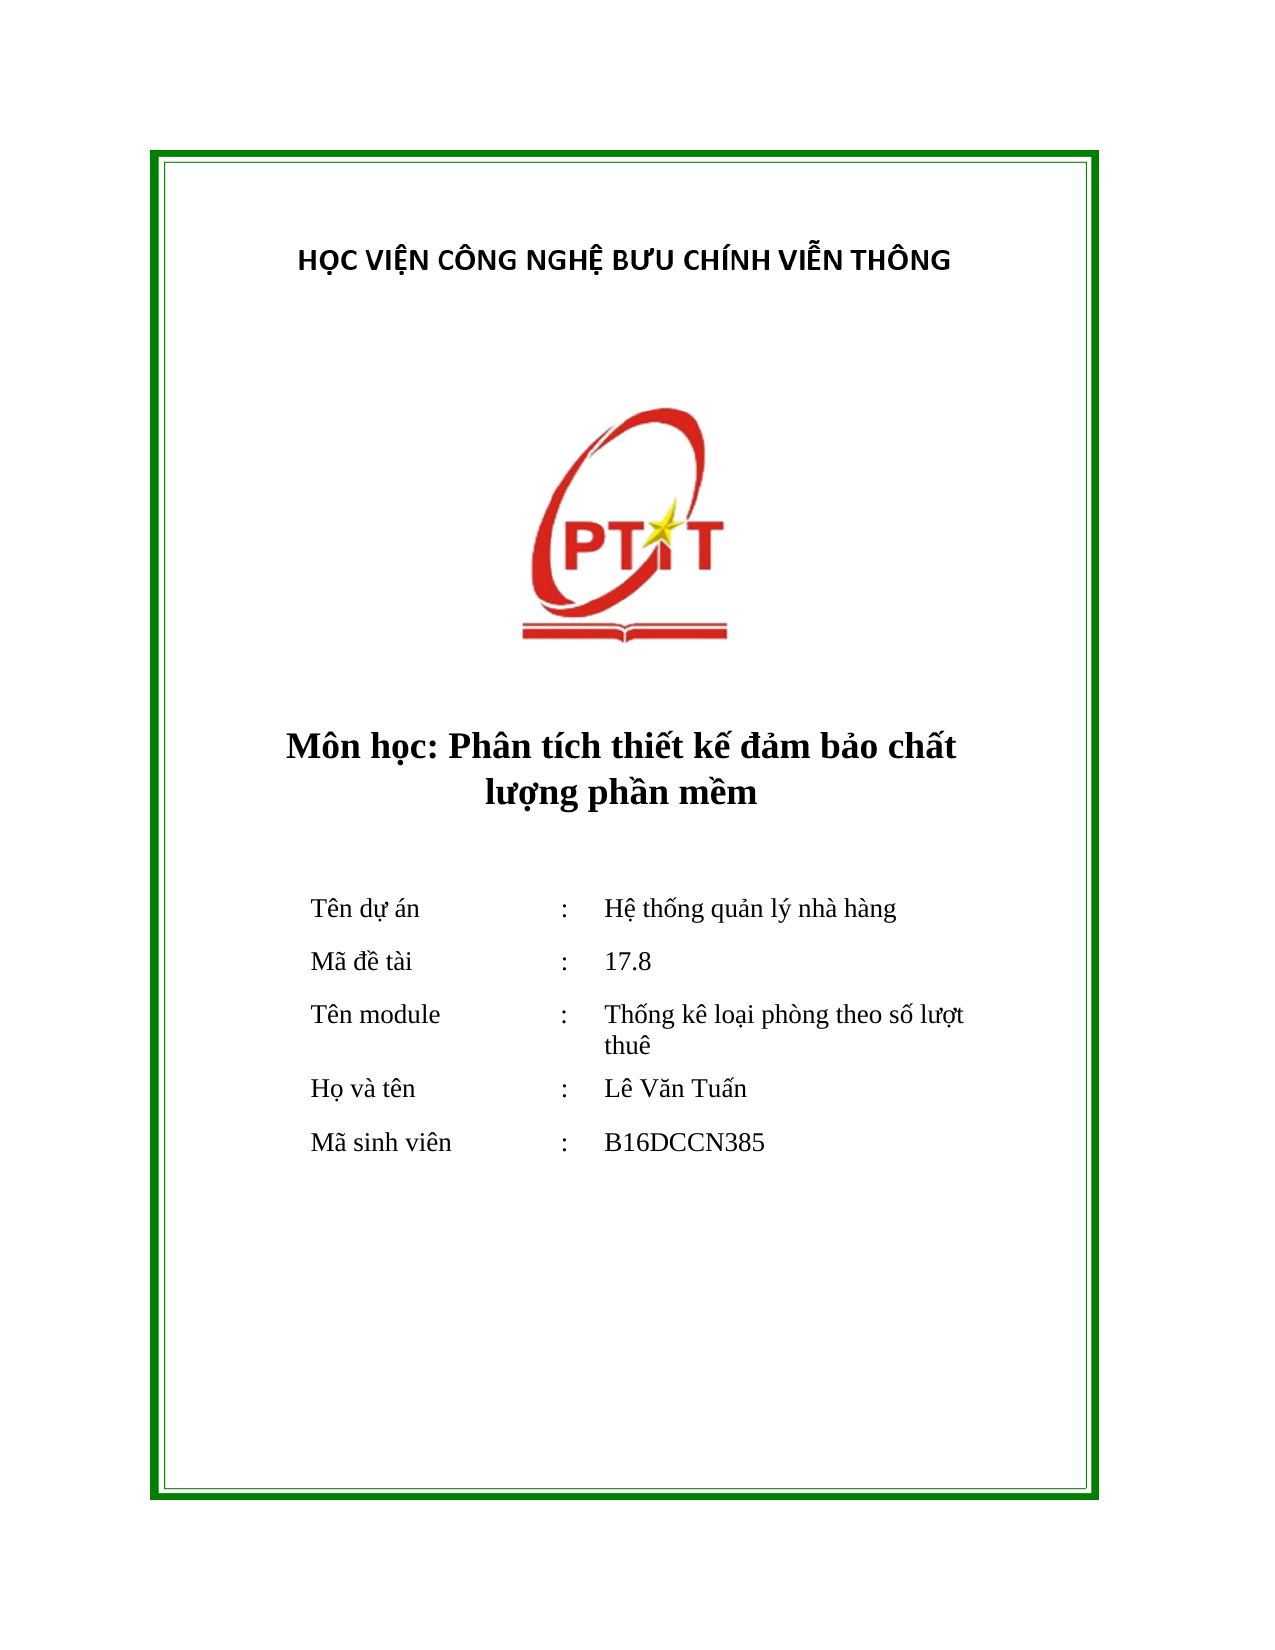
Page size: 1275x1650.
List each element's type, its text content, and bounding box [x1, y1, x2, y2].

table_cell : [540, 1114, 586, 1167]
table_cell Mã đề tài [290, 933, 540, 986]
table_cell Thống kê loại phòng theo số lượt thuê [586, 986, 991, 1061]
table_cell B16DCCN385 [586, 1114, 991, 1167]
table_cell : [540, 1061, 586, 1113]
table_cell Mã sinh viên [290, 1114, 540, 1167]
table_cell Lê Văn Tuấn [586, 1061, 991, 1113]
table_header Tên dự án [290, 880, 540, 933]
table_cell 17.8 [586, 933, 991, 986]
table_cell : [540, 933, 586, 986]
table_header : [540, 880, 586, 933]
table_cell Họ và tên [290, 1061, 540, 1113]
table_cell Tên module [290, 986, 540, 1061]
subtitle Môn học: Phân tích thiết kế đảm bảo chất lượng phần mềm [247, 723, 995, 812]
table_cell : [540, 986, 586, 1061]
table_header Hệ thống quản lý nhà hàng [586, 880, 991, 933]
picture [150, 150, 1099, 1500]
